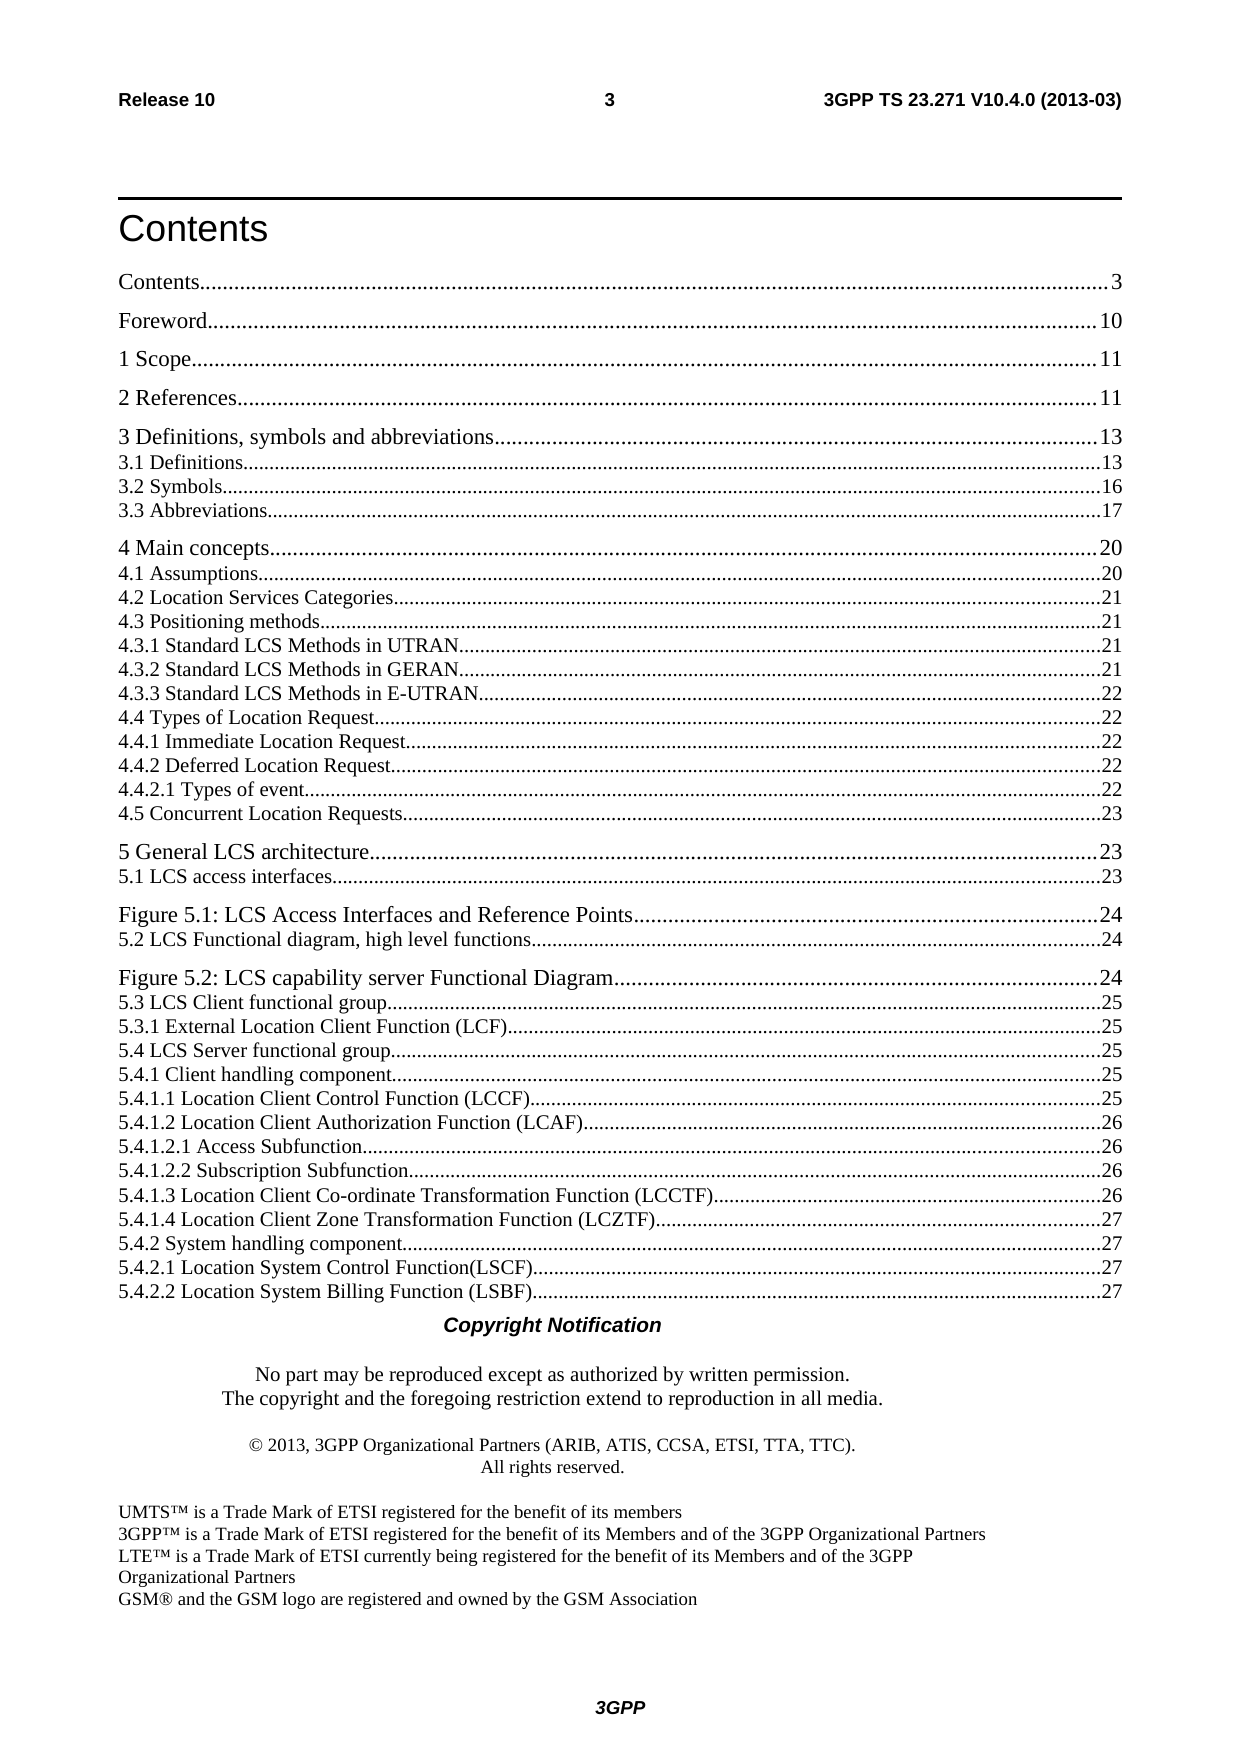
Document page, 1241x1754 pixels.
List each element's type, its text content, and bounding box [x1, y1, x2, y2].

text Contents [118, 200, 1122, 249]
